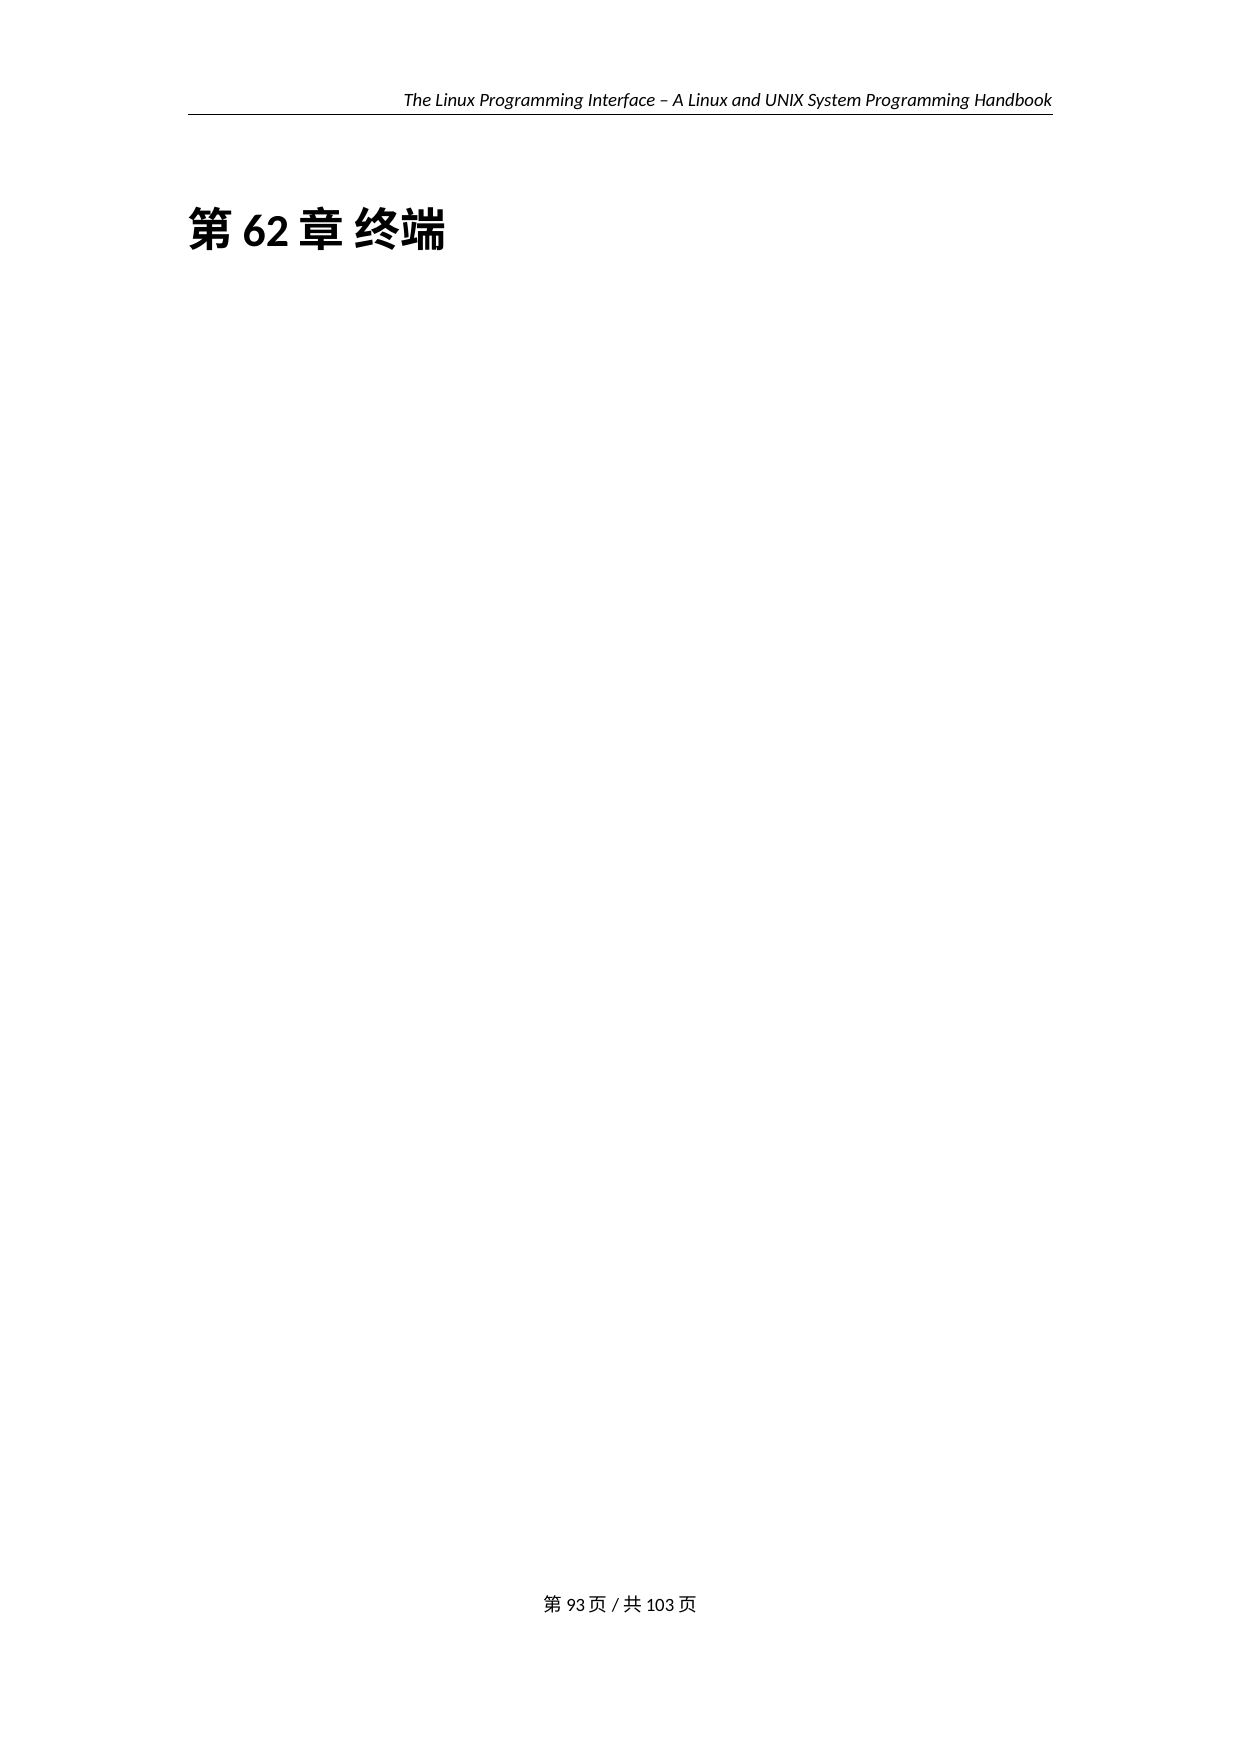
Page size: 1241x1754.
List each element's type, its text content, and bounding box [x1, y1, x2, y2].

subtitle 第62章 终端 [187, 192, 1053, 260]
